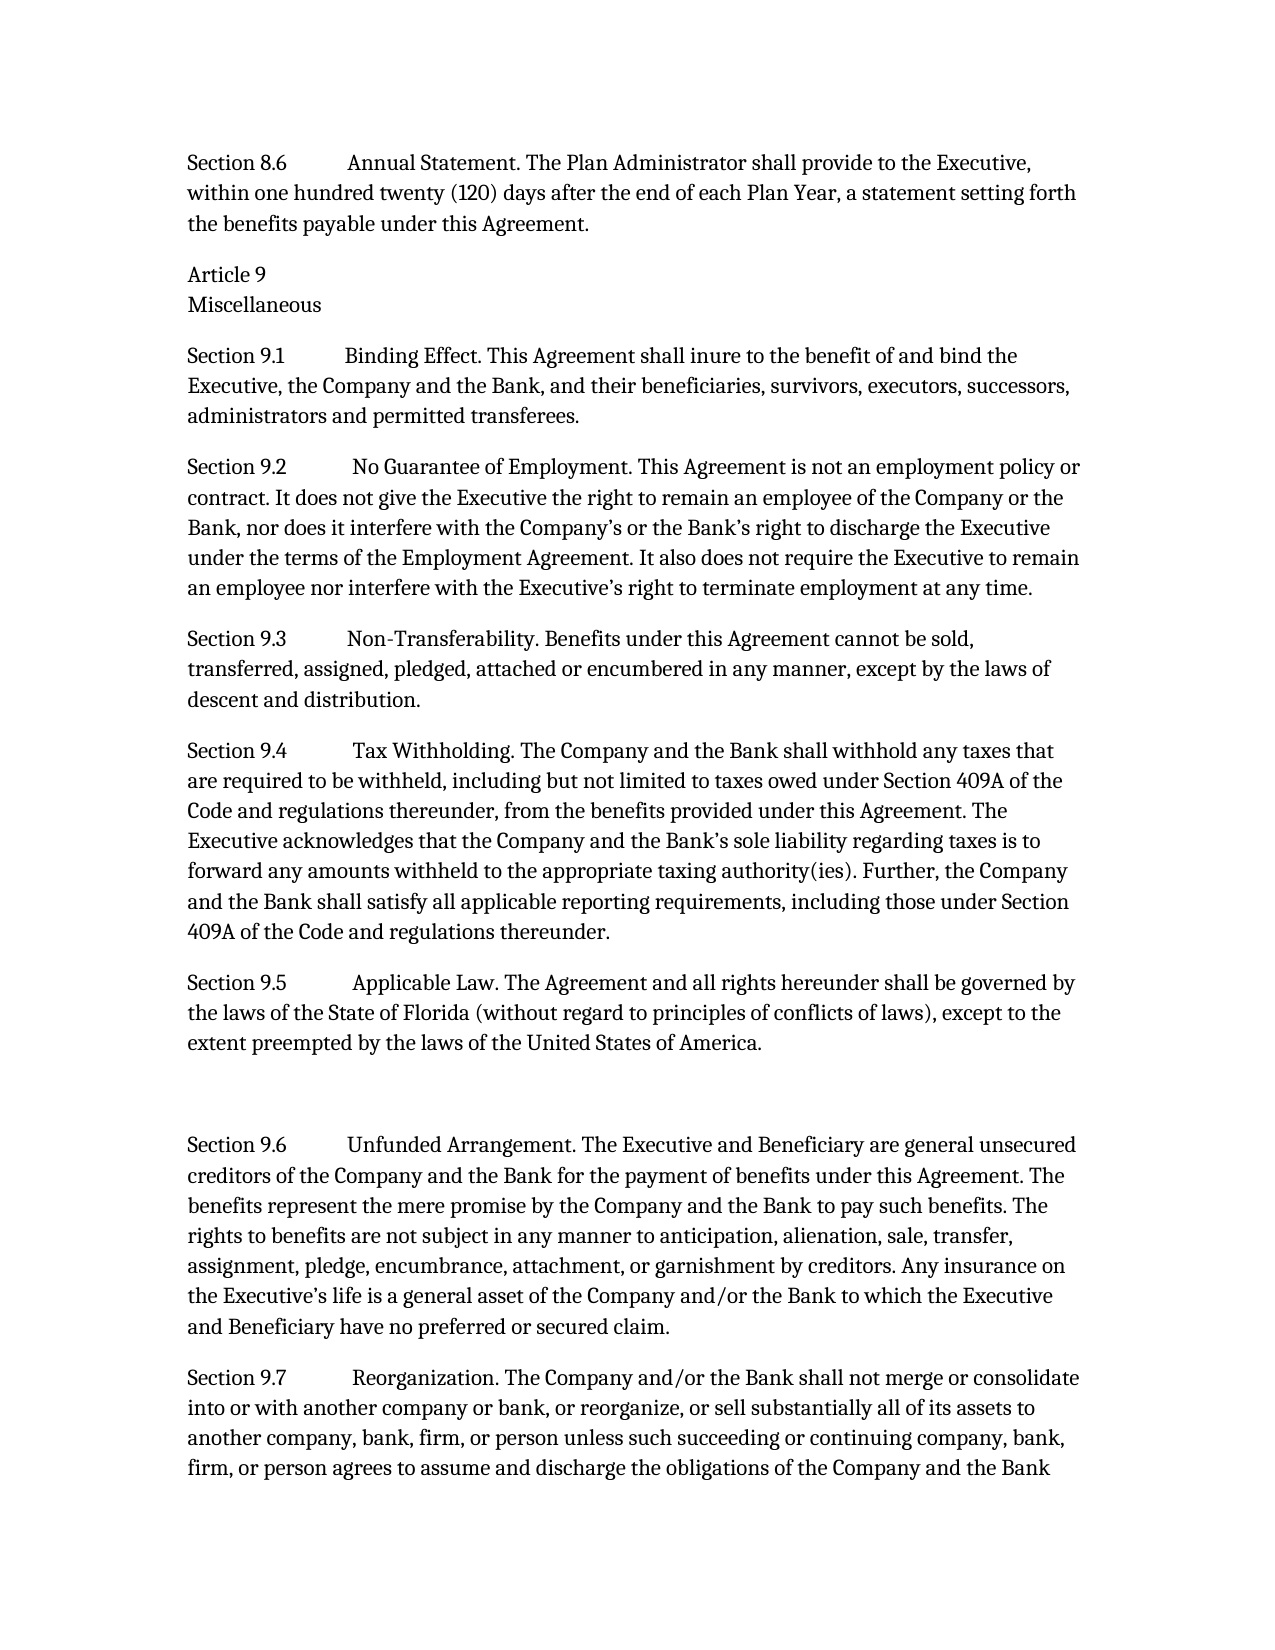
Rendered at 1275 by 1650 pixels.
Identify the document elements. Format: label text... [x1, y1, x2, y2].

text Section 9.5 Applicable Law. The Agreement and all rights hereunder shall be governed by the laws of the State of Florida (without regard to principles of conflicts of laws), except to the extent preempted by the laws of the United States of America. [187, 970, 1087, 1057]
text Section 9.6 Unfunded Arrangement. The Executive and Beneficiary are general unsecured creditors of the Company and the Bank for the payment of benefits under this Agreement. The benefits represent the mere promise by the Company and the Bank to pay such benefits. The rights to benefits are not subject in any manner to anticipation, alienation, sale, transfer, assignment, pledge, encumbrance, attachment, or garnishment by creditors. Any insurance on the Executive’s life is a general asset of the Company and/or the Bank to which the Executive and Beneficiary have no preferred or secured claim. [187, 1132, 1087, 1340]
text Section 8.6 Annual Statement. The Plan Administrator shall provide to the Executive, within one hundred twenty (120) days after the end of each Plan Year, a statement setting forth the benefits payable under this Agreement. [187, 150, 1087, 237]
text Section 9.4 Tax Withholding. The Company and the Bank shall withhold any taxes that are required to be withheld, including but not limited to taxes owed under Section 409A of the Code and regulations thereunder, from the benefits provided under this Agreement. The Executive acknowledges that the Company and the Bank’s sole liability regarding taxes is to forward any amounts withheld to the appropriate taxing authority(ies). Further, the Company and the Bank shall satisfy all applicable reporting requirements, including those under Section 409A of the Code and regulations thereunder. [187, 737, 1087, 945]
text Article 9 Miscellaneous [187, 261, 1087, 318]
text Section 9.3 Non-Transferability. Benefits under this Agreement cannot be sold, transferred, assigned, pledged, attached or encumbered in any manner, except by the laws of descent and distribution. [187, 626, 1087, 713]
text Section 9.1 Binding Effect. This Agreement shall inure to the benefit of and bind the Executive, the Company and the Bank, and their beneficiaries, survivors, executors, successors, administrators and permitted transferees. [187, 343, 1087, 429]
text Section 9.2 No Guarantee of Employment. This Agreement is not an employment policy or contract. It does not give the Executive the right to remain an employee of the Company or the Bank, nor does it interfere with the Company’s or the Bank’s right to discharge the Executive under the terms of the Employment Agreement. It also does not require the Executive to remain an employee nor interfere with the Executive’s right to terminate employment at any time. [187, 454, 1087, 601]
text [187, 1364, 1087, 1482]
